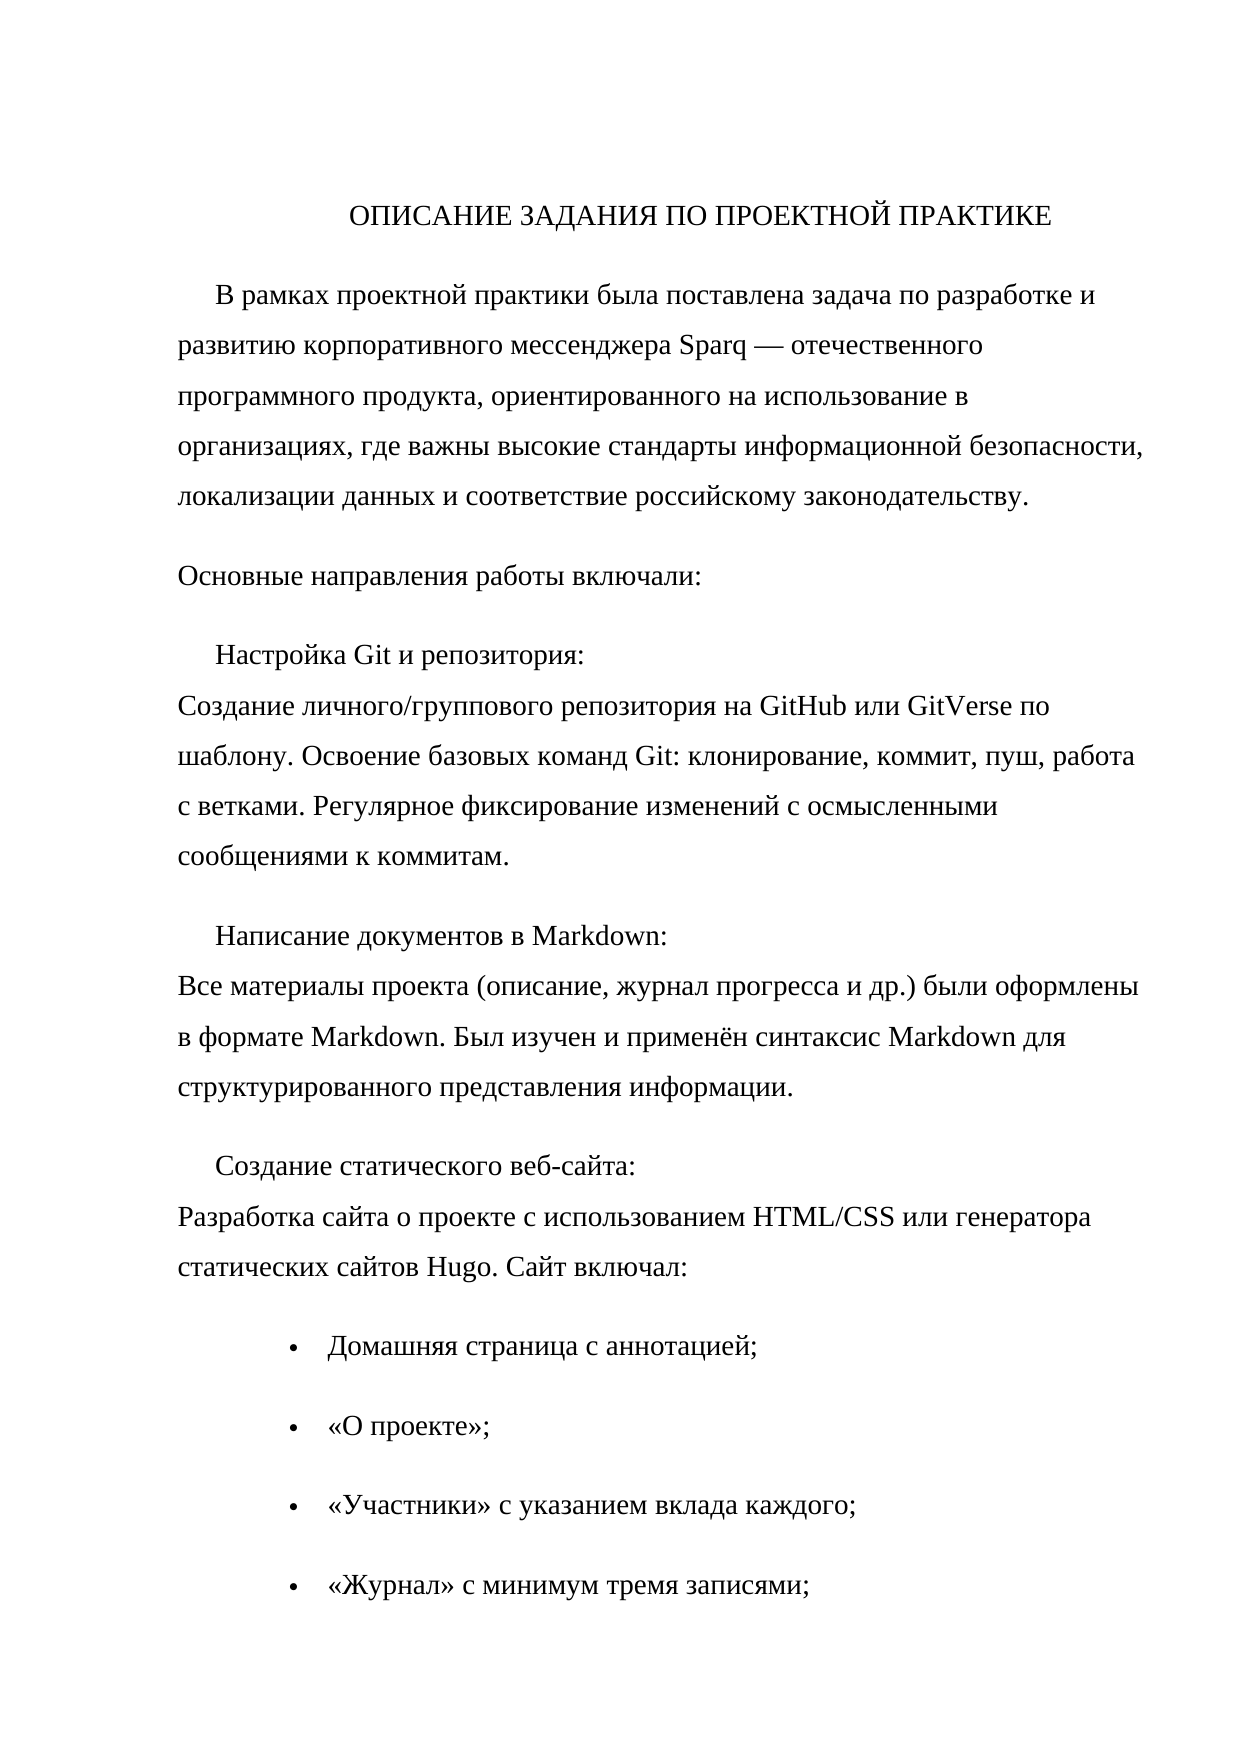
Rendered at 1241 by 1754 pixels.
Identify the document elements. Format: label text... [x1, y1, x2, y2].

list «О проекте»; [290, 1408, 1151, 1442]
text Написание документов в Markdown: Все материалы проекта (описание, журнал прогресса и др.) были оформлены в формате Markdown. Был изучен и применён синтаксис Markdown для структурированного представления информации. [177, 918, 1151, 1102]
text Настройка Git и репозитория: Создание личного/группового репозитория на GitHub или GitVerse по шаблону. Освоение базовых команд Git: клонирование, коммит, пуш, работа с ветками. Регулярное фиксирование изменений с осмысленными сообщениями к коммитам. [177, 637, 1151, 872]
text В рамках проектной практики была поставлена задача по разработке и развитию корпоративного мессенджера Sparq — отечественного программного продукта, ориентированного на использование в организациях, где важны высокие стандарты информационной безопасности, локализации данных и соответствие российскому законодательству. [177, 277, 1151, 512]
text Основные направления работы включали: [177, 558, 1151, 591]
list «Журнал» с минимум тремя записями; [290, 1567, 1151, 1601]
list Домашняя страница с аннотацией; [290, 1328, 1151, 1362]
text ОПИСАНИЕ ЗАДАНИЯ ПО ПРОЕКТНОЙ ПРАКТИКЕ [215, 198, 1151, 231]
list «Участники» с указанием вклада каждого; [290, 1487, 1151, 1521]
text Создание статического веб-сайта: Разработка сайта о проекте с использованием HTML/CSS или генератора статических сайтов Hugo. Сайт включал: [177, 1148, 1151, 1283]
